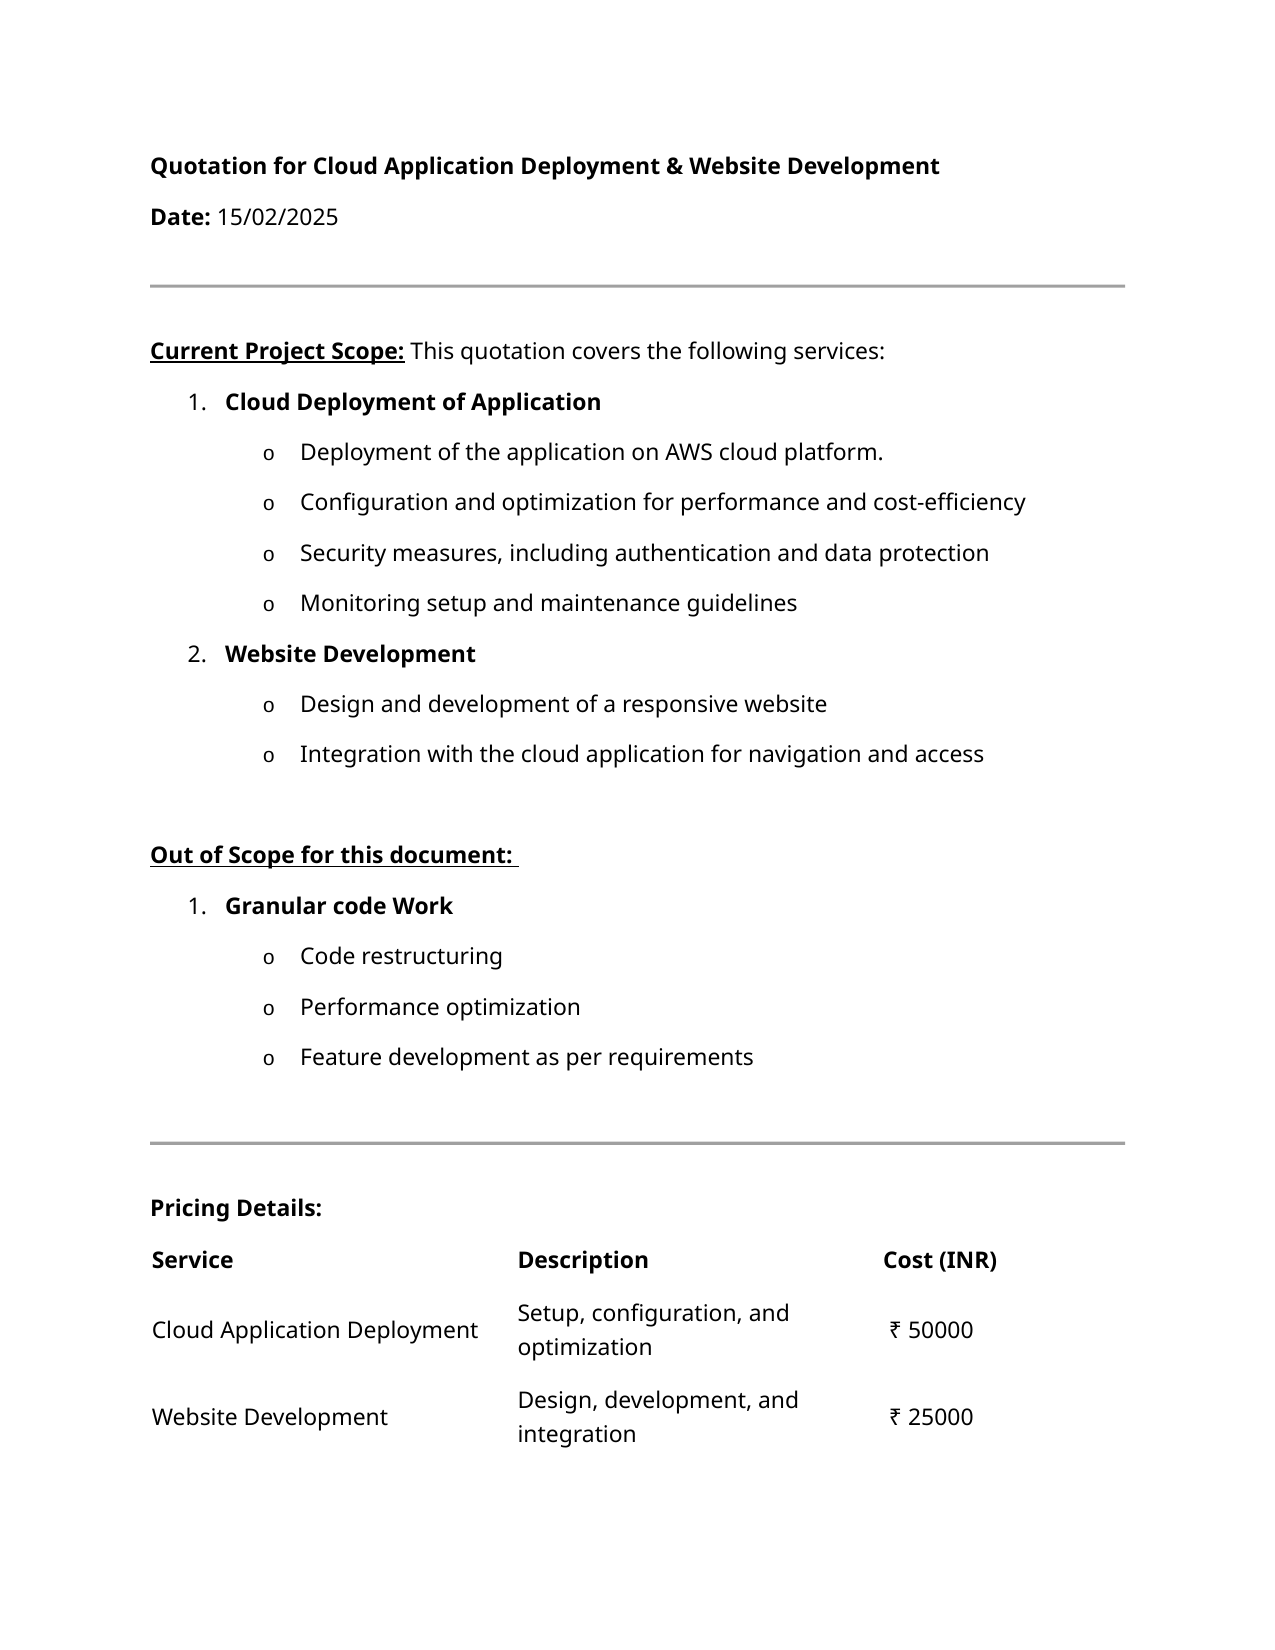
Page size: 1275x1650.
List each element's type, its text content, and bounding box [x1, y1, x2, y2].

list Design and development of a responsive website [262, 688, 1125, 719]
table_header Description [516, 1243, 881, 1296]
table_cell Cloud Application Deployment [150, 1296, 516, 1382]
list Cloud Deployment of Application [187, 385, 1125, 417]
text Current Project Scope: This quotation covers the following services: [150, 335, 1125, 366]
table_cell ₹ 25000 [881, 1383, 1087, 1469]
list Deployment of the application on AWS cloud platform. [262, 436, 1125, 467]
list Security measures, including authentication and data protection [262, 537, 1125, 568]
table_cell Setup, configuration, and optimization [516, 1296, 881, 1382]
list Feature development as per requirements [262, 1041, 1125, 1072]
list Performance optimization [262, 990, 1125, 1022]
list Granular code Work [187, 889, 1125, 921]
text Pricing Details: [150, 1192, 1125, 1223]
table_cell Design, development, and integration [516, 1383, 881, 1469]
text Date: 15/02/2025 [150, 200, 1125, 265]
text Quotation for Cloud Application Deployment & Website Development [150, 150, 1125, 181]
list Code restructuring [262, 940, 1125, 971]
table_cell Website Development [150, 1383, 516, 1469]
table_header Cost (INR) [881, 1243, 1087, 1296]
list Integration with the cloud application for navigation and access [262, 738, 1125, 769]
table_cell ₹ 50000 [881, 1296, 1087, 1382]
text Out of Scope for this document: [150, 839, 1125, 870]
list Configuration and optimization for performance and cost-efficiency [262, 486, 1125, 517]
list Website Development [187, 637, 1125, 669]
table_header Service [150, 1243, 516, 1296]
list Monitoring setup and maintenance guidelines [262, 587, 1125, 618]
